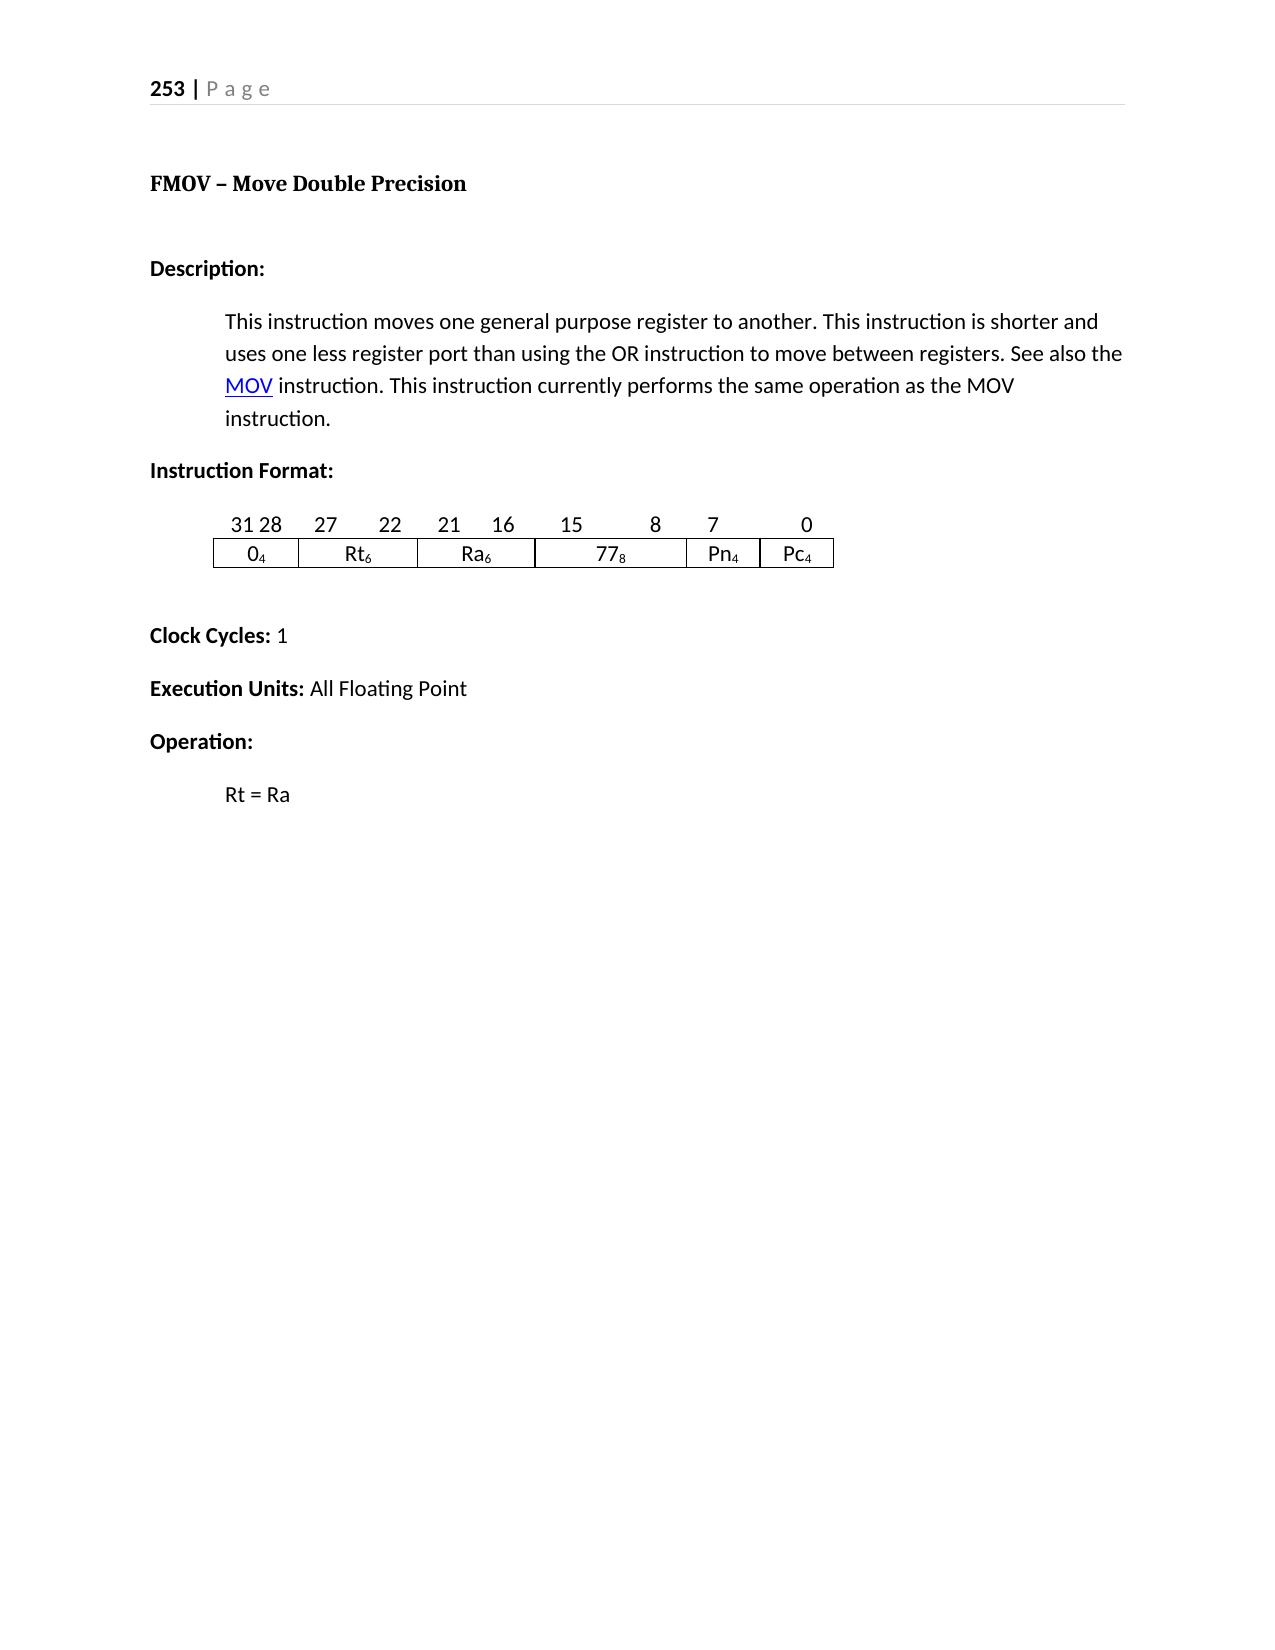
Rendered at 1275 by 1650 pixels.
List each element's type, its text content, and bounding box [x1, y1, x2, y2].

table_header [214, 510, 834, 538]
text Execution Units: All Floating Point [150, 674, 1125, 702]
text Rt = Ra [225, 780, 1125, 808]
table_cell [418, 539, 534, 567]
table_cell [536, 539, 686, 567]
text Instruction Format: [150, 457, 1125, 485]
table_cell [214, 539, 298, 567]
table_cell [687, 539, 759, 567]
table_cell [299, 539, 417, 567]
text This instruction moves one general purpose register to another. This instruction is shorter and uses one less register port than using the OR instruction to move between registers. See also the MOV instruction. This instruction currently performs the same operation as the MOV instruction. [225, 307, 1125, 432]
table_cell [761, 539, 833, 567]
text Clock Cycles: 1 [150, 621, 1125, 649]
subtitle FMOV – Move Double Precision [150, 171, 1125, 197]
text Description: [150, 254, 1125, 282]
text Operation: [150, 727, 1125, 755]
